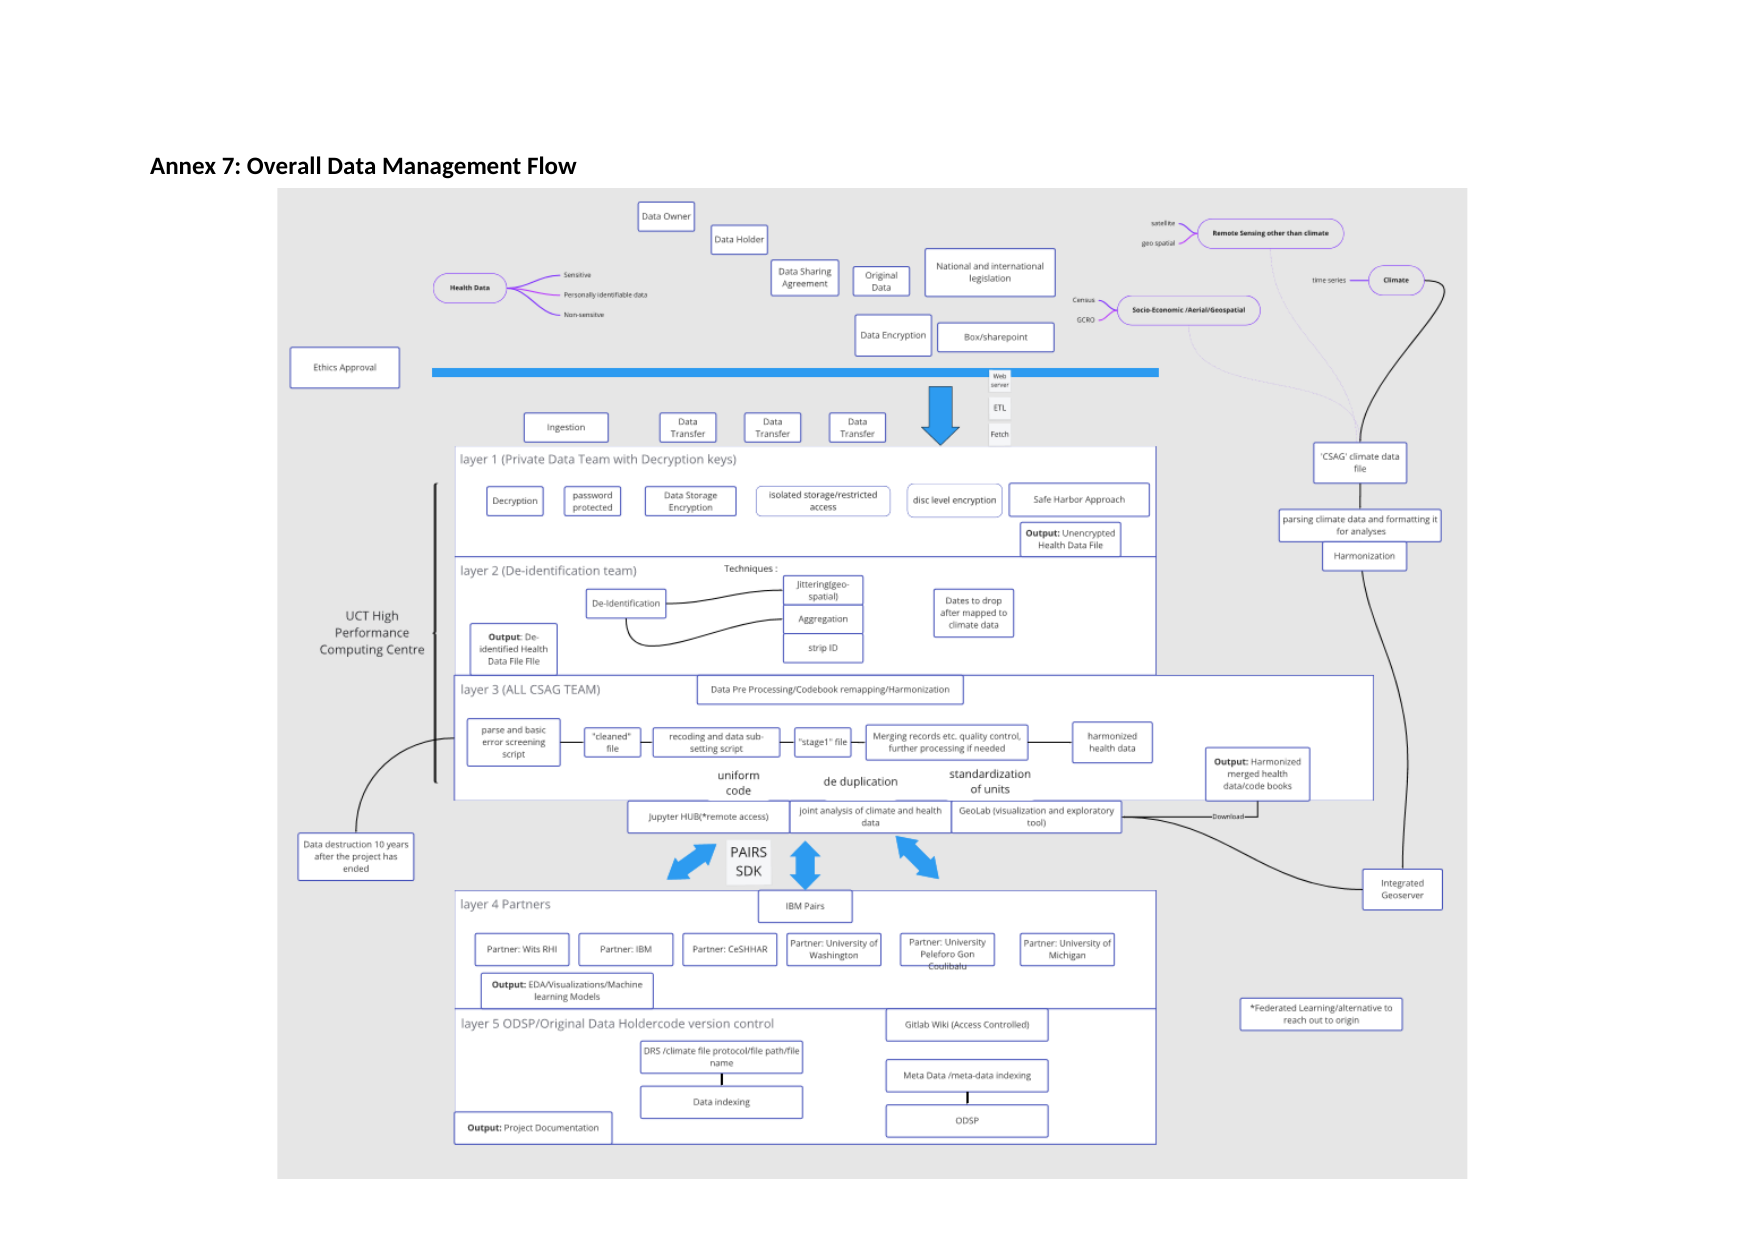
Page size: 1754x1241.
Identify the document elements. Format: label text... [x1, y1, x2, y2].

subtitle Annex 7: Overall Data Management Flow [150, 150, 1604, 181]
picture [277, 188, 1468, 1179]
